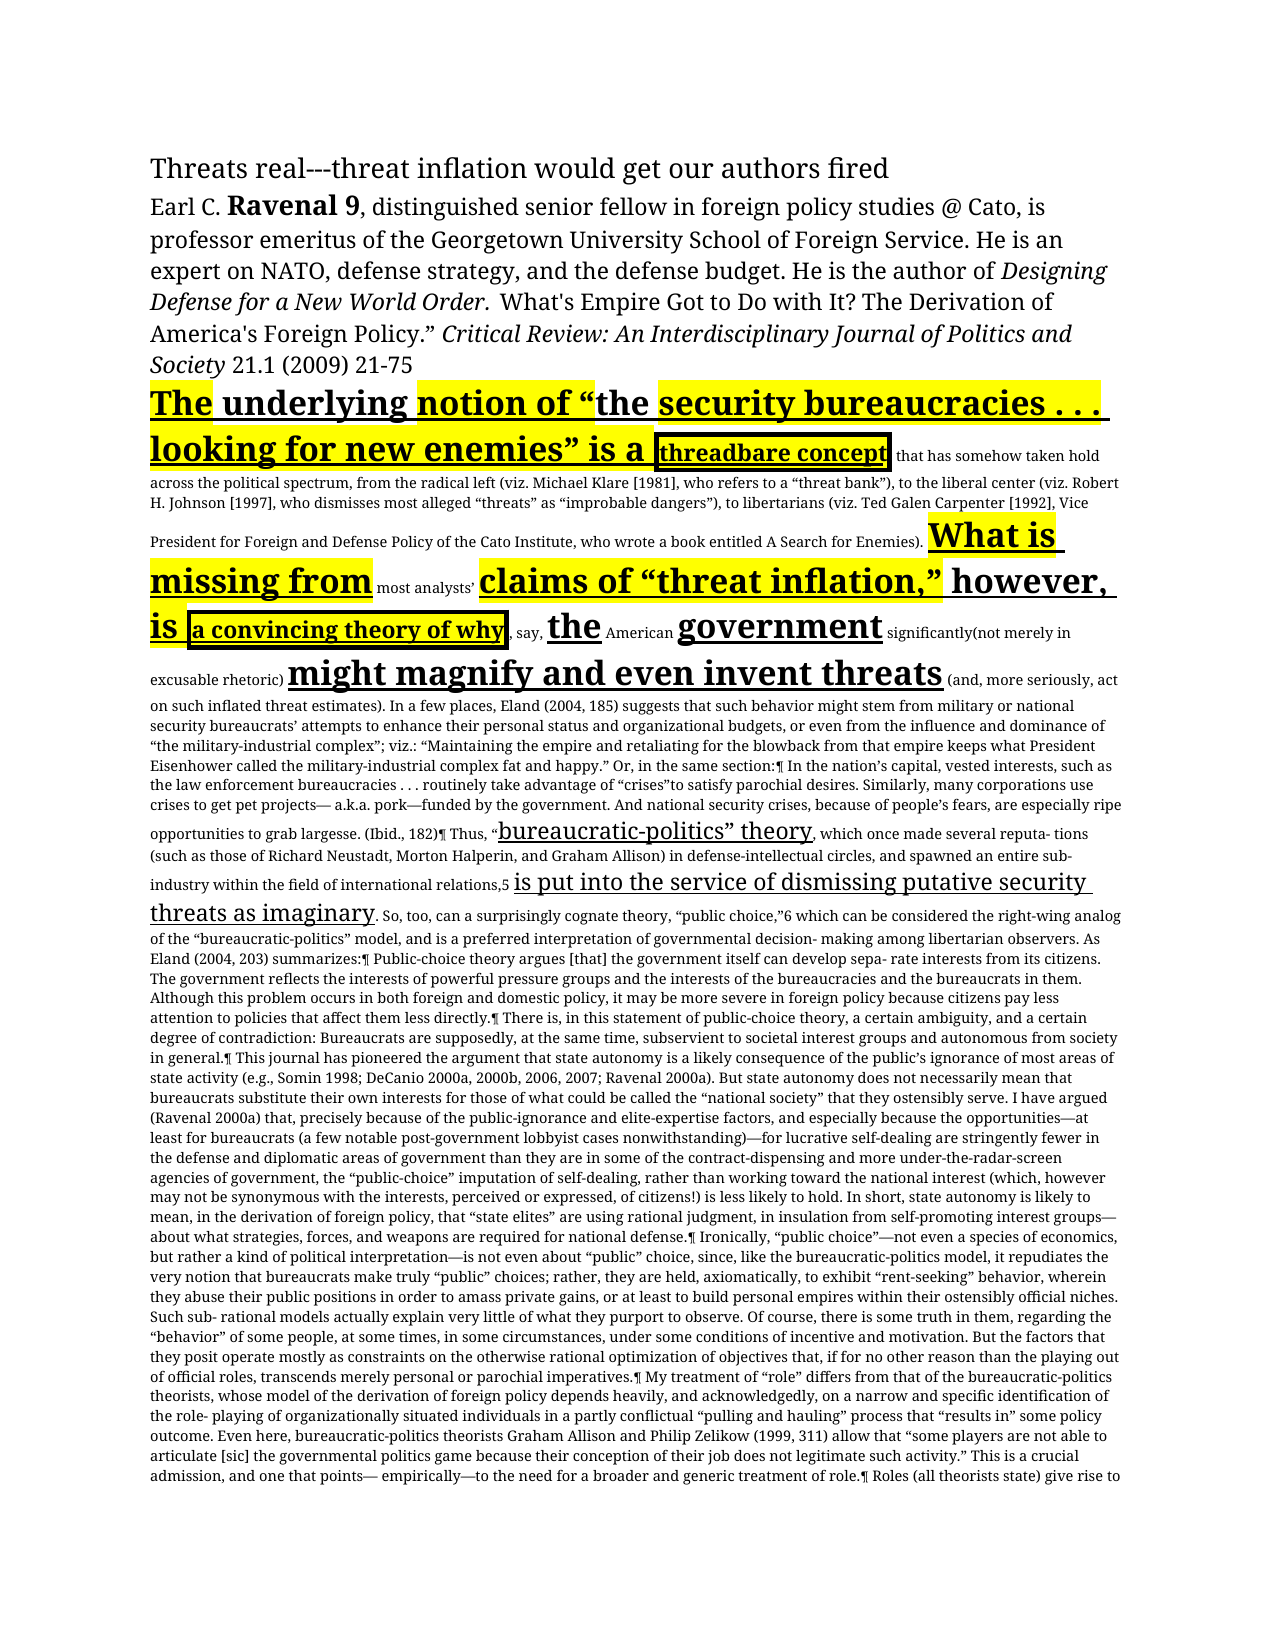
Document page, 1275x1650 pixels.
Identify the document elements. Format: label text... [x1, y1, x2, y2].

subtitle Threats real---threat inflation would get our authors fired [150, 150, 1125, 187]
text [150, 380, 1125, 1486]
text Earl C. Ravenal 9, distinguished senior fellow in foreign policy studies @ Cato, is professor emeritus of the Georgetown University School of Foreign Service. He is an expert on NATO, defense strategy, and the defense budget. He is the author of Designing Defense for a New World Order. What's Empire Got to Do with It? The Derivation of America's Foreign Policy.” Critical Review: An Interdisciplinary Journal of Politics and Society 21.1 (2009) 21-75 [150, 187, 1125, 380]
